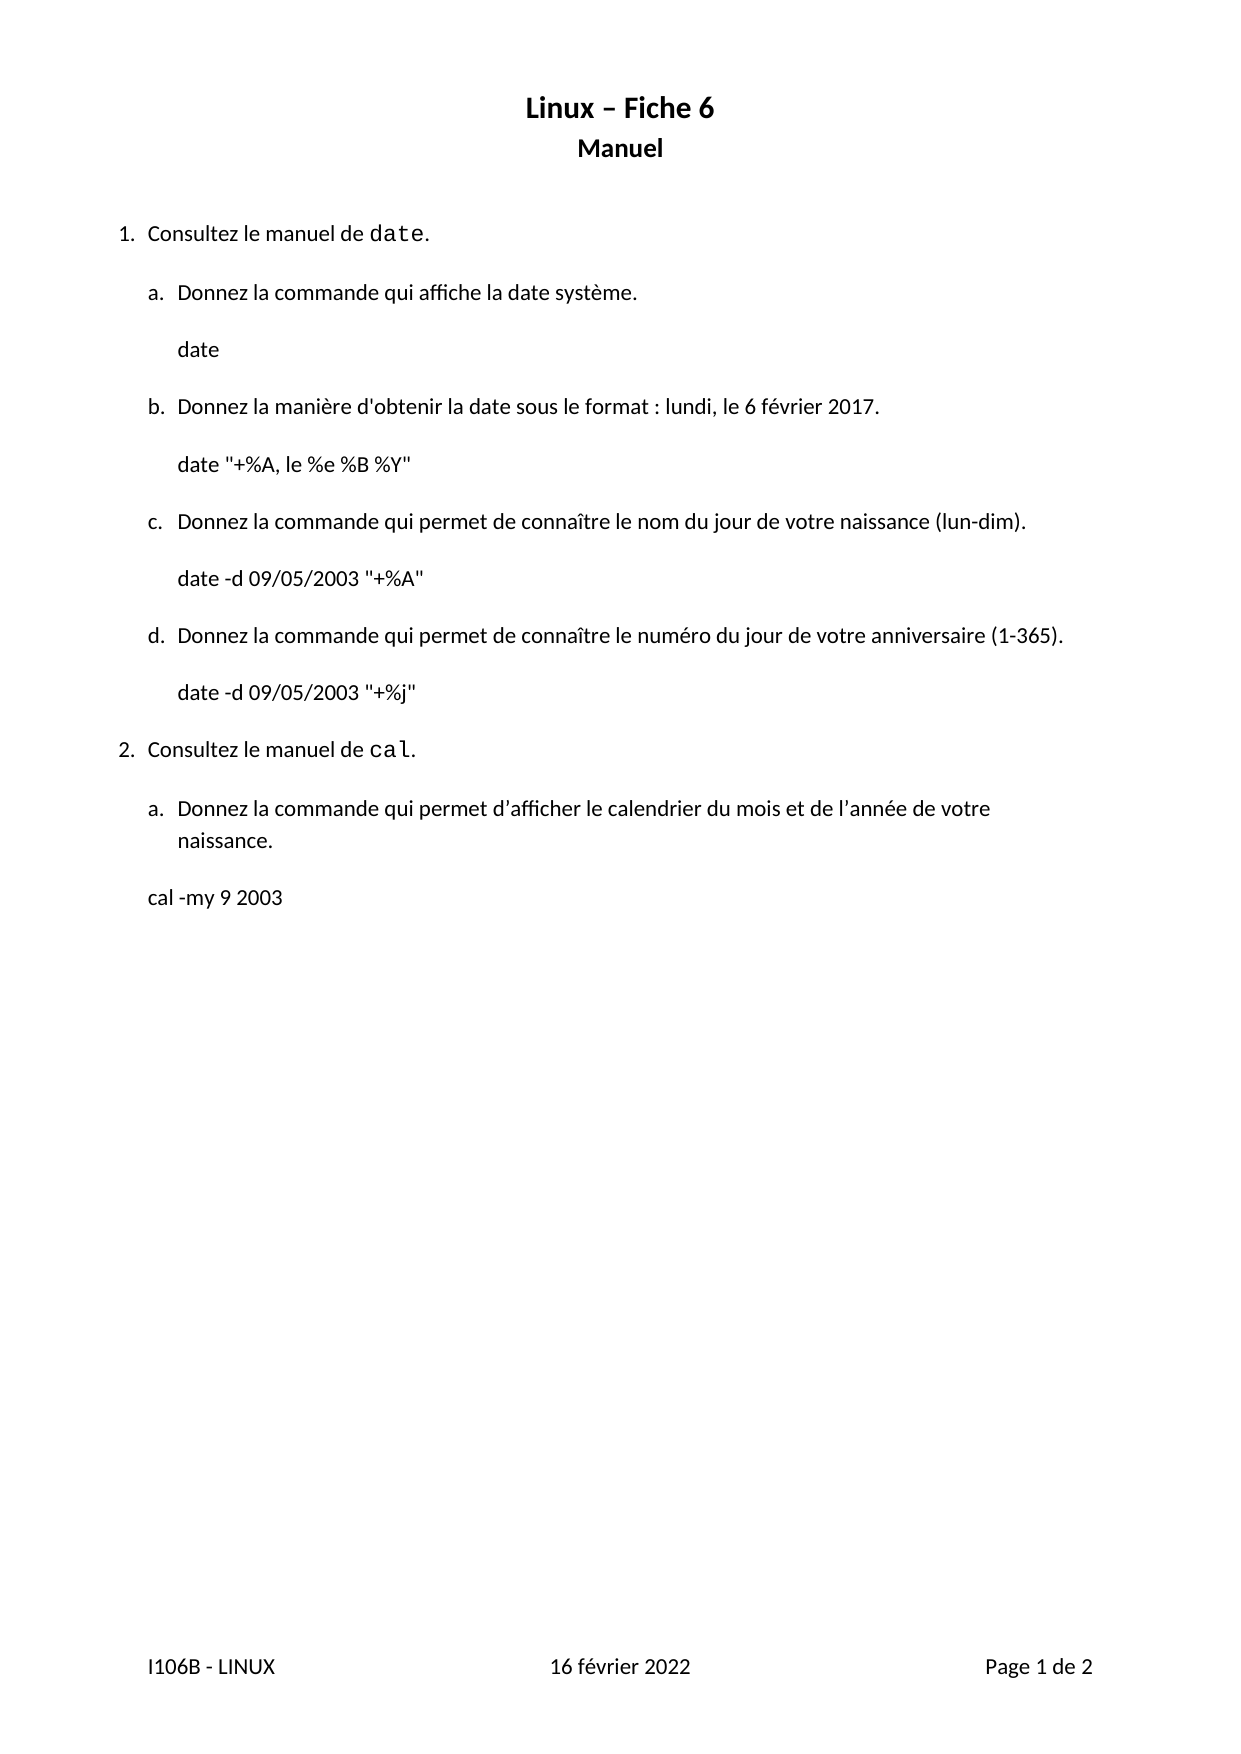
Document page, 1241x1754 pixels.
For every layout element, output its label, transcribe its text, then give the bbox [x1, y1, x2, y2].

text Linux – Fiche 6 Manuel [148, 89, 1093, 165]
list Donnez la commande qui permet d’afficher le calendrier du mois et de l’année de votre naissance. [148, 794, 1093, 854]
list Donnez la manière d'obtenir la date sous le format : lundi, le 6 février 2017. [148, 392, 1093, 421]
list date "+%A, le %e %B %Y" [177, 450, 1093, 478]
text date -d 09/05/2003 "+%j" [177, 678, 1093, 706]
list date [177, 335, 1093, 363]
list Consultez le manuel de date. [118, 219, 1093, 249]
text cal -my 9 2003 [148, 883, 1093, 912]
list date -d 09/05/2003 "+%A" [177, 564, 1093, 592]
list Consultez le manuel de cal. [118, 736, 1093, 765]
list Donnez la commande qui affiche la date système. [148, 278, 1093, 306]
list Donnez la commande qui permet de connaître le numéro du jour de votre anniversaire (1-365). [148, 621, 1093, 649]
list Donnez la commande qui permet de connaître le nom du jour de votre naissance (lun-dim). [148, 507, 1093, 535]
